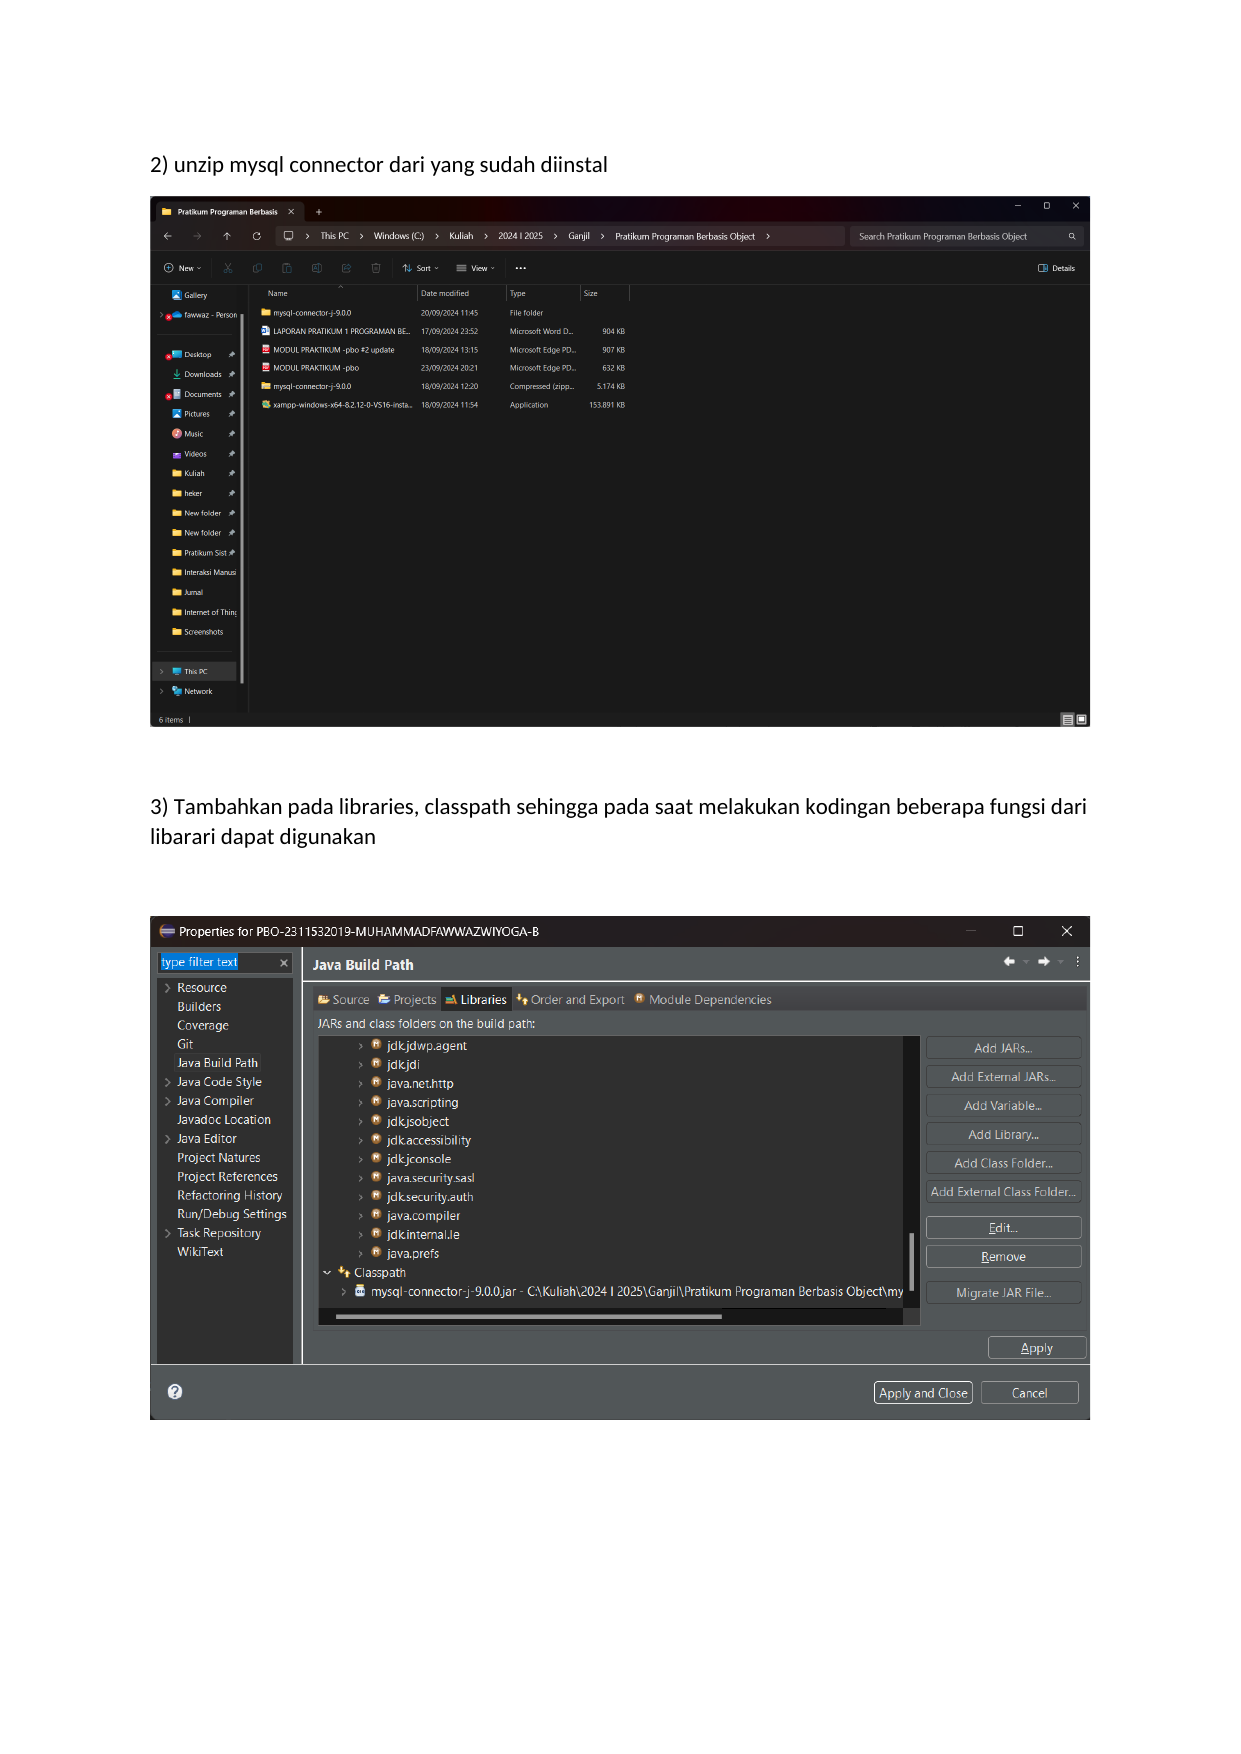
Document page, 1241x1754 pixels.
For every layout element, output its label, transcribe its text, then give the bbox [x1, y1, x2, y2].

picture [150, 196, 1091, 727]
text 2) unzip mysql connector dari yang sudah diinstal [150, 150, 1090, 178]
picture [150, 916, 1091, 1420]
text 3) Tambahkan pada libraries, classpath sehingga pada saat melakukan kodingan beberapa fungsi dari libarari dapat digunakan [150, 792, 1090, 850]
